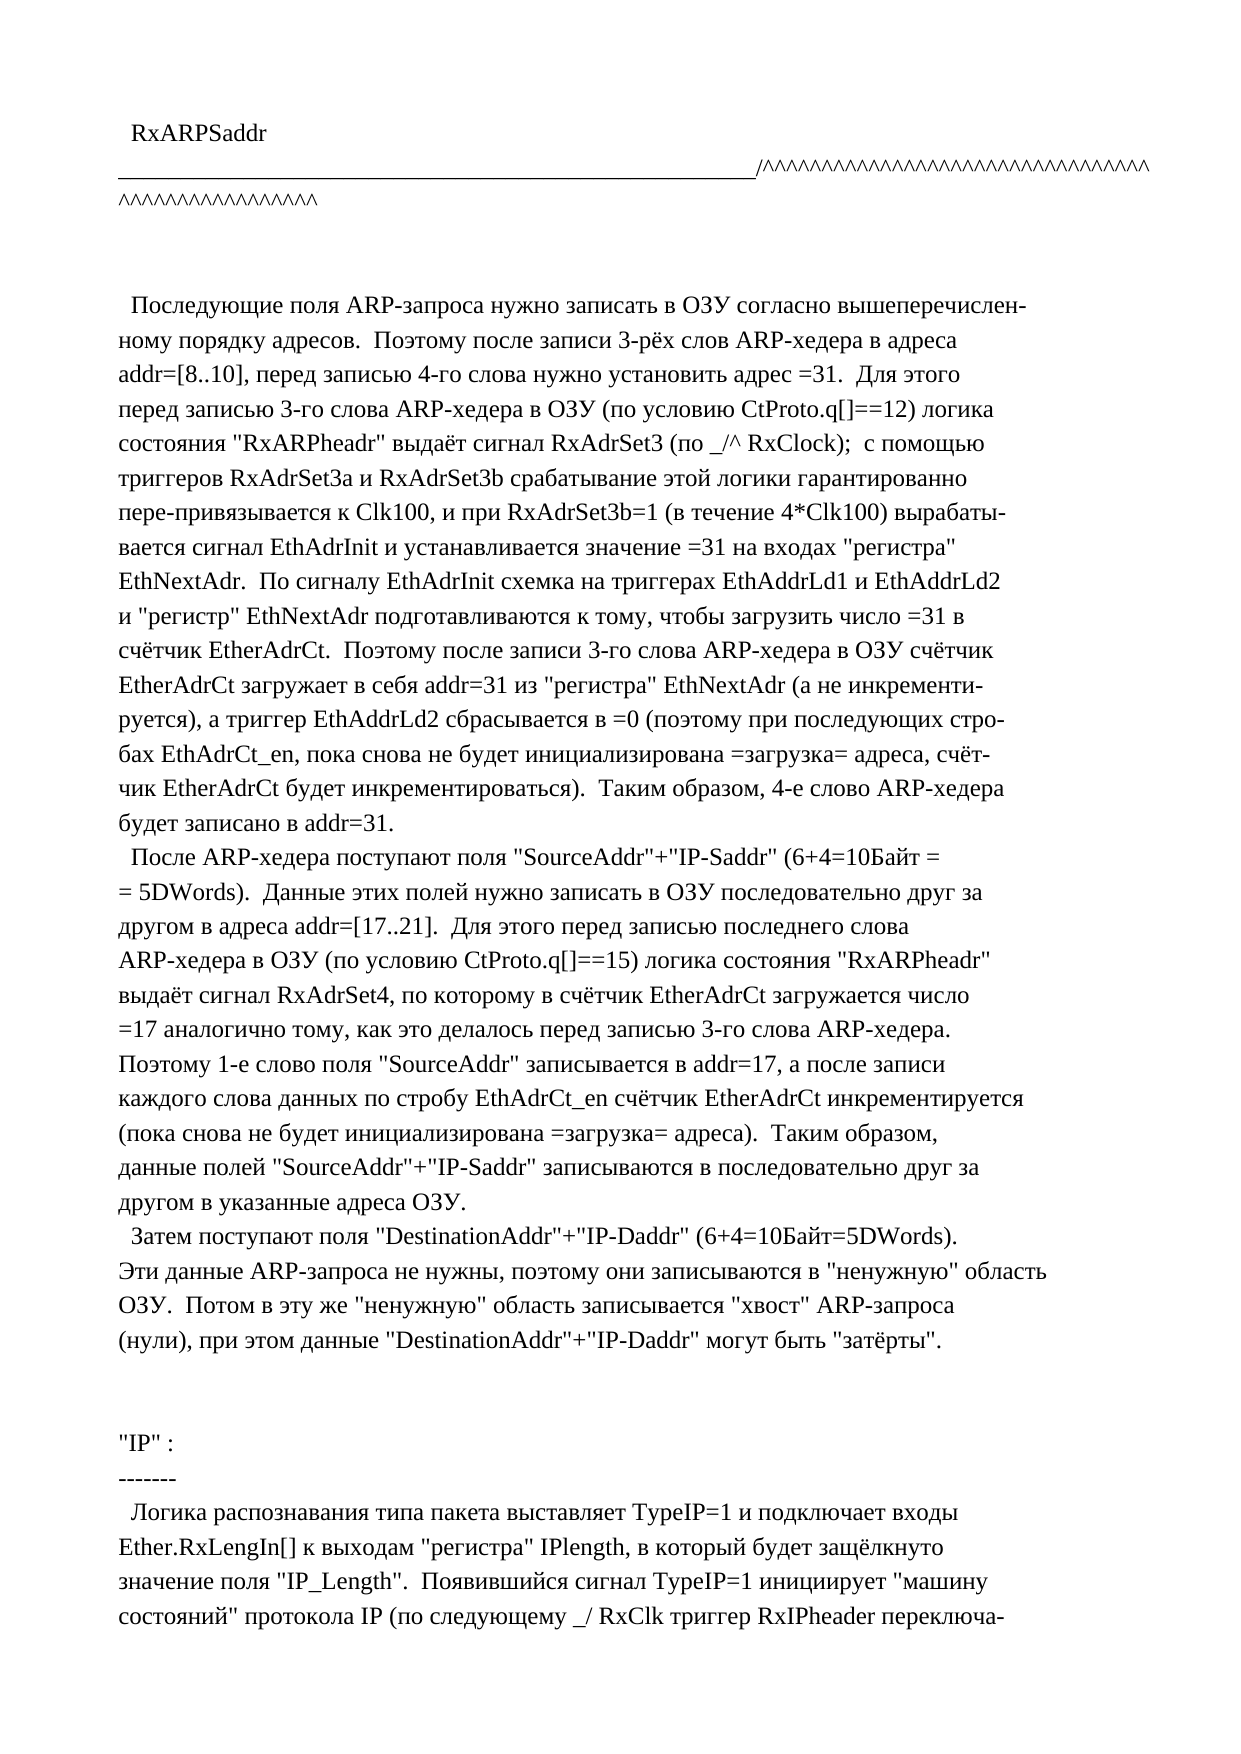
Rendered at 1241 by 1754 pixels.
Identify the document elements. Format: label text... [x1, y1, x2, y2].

text другом в адреса addr=[17..21]. Для этого перед записью последнего слова [118, 911, 1152, 940]
text чик EtherAdrCt будет инкрементироваться). Таким образом, 4-е слово ARP-хедера [118, 773, 1152, 802]
text бах EthAdrCt_en, пока снова не будет инициализирована =загрузка= адреса, счёт- [118, 739, 1152, 767]
text =17 аналогично тому, как это делалось перед записью 3-го слова ARP-хедера. [118, 1014, 1152, 1043]
text Поэтому 1-е слово поля "SourceAddr" записывается в addr=17, а после записи [118, 1049, 1152, 1078]
text После ARP-хедера поступают поля "SourceAddr"+"IP-Saddr" (6+4=10Байт = [118, 842, 1152, 871]
text EtherAdrCt загружает в себя addr=31 из "регистра" EthNextAdr (а не инкременти- [118, 670, 1152, 698]
text пере-привязывается к Clk100, и при RxAdrSet3b=1 (в течение 4*Clk100) вырабаты- [118, 497, 1152, 526]
text RxARPSaddr ___________________________________________________/^^^^^^^^^^^^^^^^^^^^^^^^^^^^^^^^^^^^^^^^^^^^^^^^^^ [118, 118, 1152, 216]
text каждого слова данных по стробу EthAdrCt_en счётчик EtherAdrCt инкрементируется [118, 1083, 1152, 1112]
text Последующие поля ARP-запроса нужно записать в ОЗУ согласно вышеперечислен- [118, 291, 1152, 319]
text счётчик EtherAdrCt. Поэтому после записи 3-го слова ARP-хедера в ОЗУ счётчик [118, 635, 1152, 664]
text состояния "RxARPheadr" выдаёт сигнал RxAdrSet3 (по _/^ RxClock); с помощью [118, 428, 1152, 457]
text другом в указанные адреса ОЗУ. [118, 1187, 1152, 1216]
text руется), а триггер EthAddrLd2 сбрасывается в =0 (поэтому при последующих стро- [118, 704, 1152, 733]
text триггеров RxAdrSet3a и RxAdrSet3b срабатывание этой логики гарантированно [118, 463, 1152, 492]
text ------- [118, 1463, 1152, 1492]
text Эти данные ARP-запроса не нужны, поэтому они записываются в "ненужную" область [118, 1256, 1152, 1285]
text состояний" протокола IP (по следующему _/ RxClk триггер RxIPheader переключа- [118, 1601, 1152, 1629]
text перед записью 3-го слова ARP-хедера в ОЗУ (по условию CtProto.q[]==12) логика [118, 394, 1152, 423]
text "IP" : [118, 1428, 1152, 1457]
text Ether.RxLengIn[] к выходам "регистра" IPlength, в который будет защёлкнуто [118, 1532, 1152, 1561]
text будет записано в addr=31. [118, 808, 1152, 836]
text (пока снова не будет инициализирована =загрузка= адреса). Таким образом, [118, 1118, 1152, 1147]
text addr=[8..10], перед записью 4-го слова нужно установить адрес =31. Для этого [118, 359, 1152, 388]
text выдаёт сигнал RxAdrSet4, по которому в счётчик EtherAdrCt загружается число [118, 980, 1152, 1009]
text EthNextAdr. По сигналу EthAdrInit схемка на триггерах EthAddrLd1 и EthAddrLd2 [118, 566, 1152, 595]
text Затем поступают поля "DestinationAddr"+"IP-Daddr" (6+4=10Байт=5DWords). [118, 1221, 1152, 1250]
text (нули), при этом данные "DestinationAddr"+"IP-Daddr" могут быть "затёрты". [118, 1325, 1152, 1354]
text ному порядку адресов. Поэтому после записи 3-рёх слов ARP-хедера в адреса [118, 325, 1152, 354]
text вается сигнал EthAdrInit и устанавливается значение =31 на входах "регистра" [118, 532, 1152, 561]
text ОЗУ. Потом в эту же "ненужную" область записывается "хвост" ARP-запроса [118, 1290, 1152, 1319]
text = 5DWords). Данные этих полей нужно записать в ОЗУ последовательно друг за [118, 877, 1152, 905]
text значение поля "IP_Length". Появившийся сигнал TypeIP=1 инициирует "машину [118, 1566, 1152, 1595]
text Логика распознавания типа пакета выставляет TypeIP=1 и подключает входы [118, 1497, 1152, 1526]
text данные полей "SourceAddr"+"IP-Saddr" записываются в последовательно друг за [118, 1152, 1152, 1181]
text и "регистр" EthNextAdr подготавливаются к тому, чтобы загрузить число =31 в [118, 601, 1152, 629]
text ARP-хедера в ОЗУ (по условию CtProto.q[]==15) логика состояния "RxARPheadr" [118, 946, 1152, 974]
